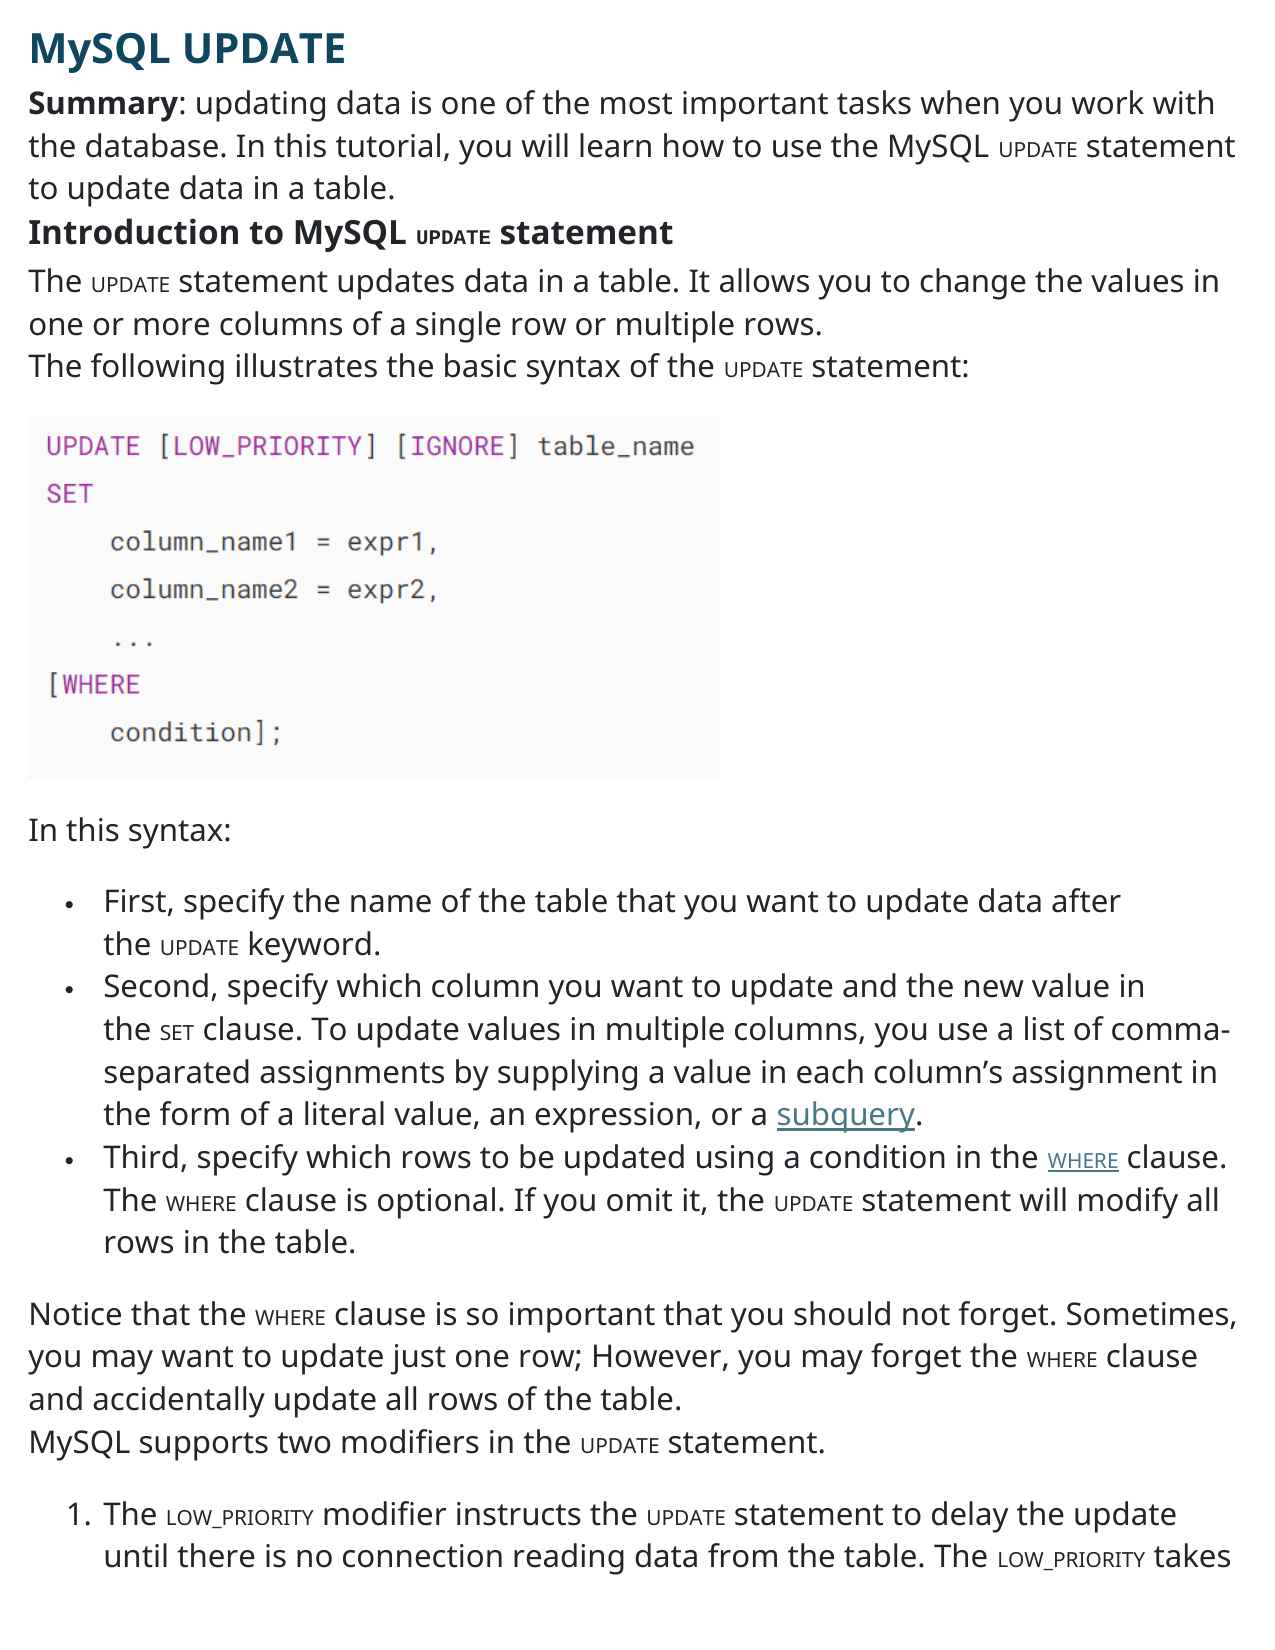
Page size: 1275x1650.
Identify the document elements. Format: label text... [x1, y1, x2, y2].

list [66, 1491, 1247, 1577]
picture [28, 415, 721, 779]
list Third, specify which rows to be updated using a condition in the WHERE clause. The WHERE clause is optional. If you omit it, the UPDATE statement will modify all rows in the table. [66, 1135, 1247, 1263]
text Notice that the WHERE clause is so important that you should not forget. Sometimes, you may want to update just one row; However, you may forget the WHERE clause and accidentally update all rows of the table. [28, 1292, 1247, 1420]
text In this syntax: [28, 807, 1247, 850]
text Summary: updating data is one of the most important tasks when you work with the database. In this tutorial, you will learn how to use the MySQL UPDATE statement to update data in a table. [28, 81, 1247, 209]
text The following illustrates the basic syntax of the UPDATE statement: [28, 344, 1247, 387]
subtitle Introduction to MySQL UPDATE statement [28, 209, 1247, 254]
text The UPDATE statement updates data in a table. It allows you to change the values in one or more columns of a single row or multiple rows. [28, 259, 1247, 344]
subtitle MySQL UPDATE [28, 19, 1247, 76]
list Second, specify which column you want to update and the new value in the SET clause. To update values in multiple columns, you use a list of comma-separated assignments by supplying a value in each column’s assignment in the form of a literal value, an expression, or a subquery. [66, 964, 1247, 1135]
text MySQL supports two modifiers in the UPDATE statement. [28, 1420, 1247, 1462]
list First, specify the name of the table that you want to update data after the UPDATE keyword. [66, 879, 1247, 964]
